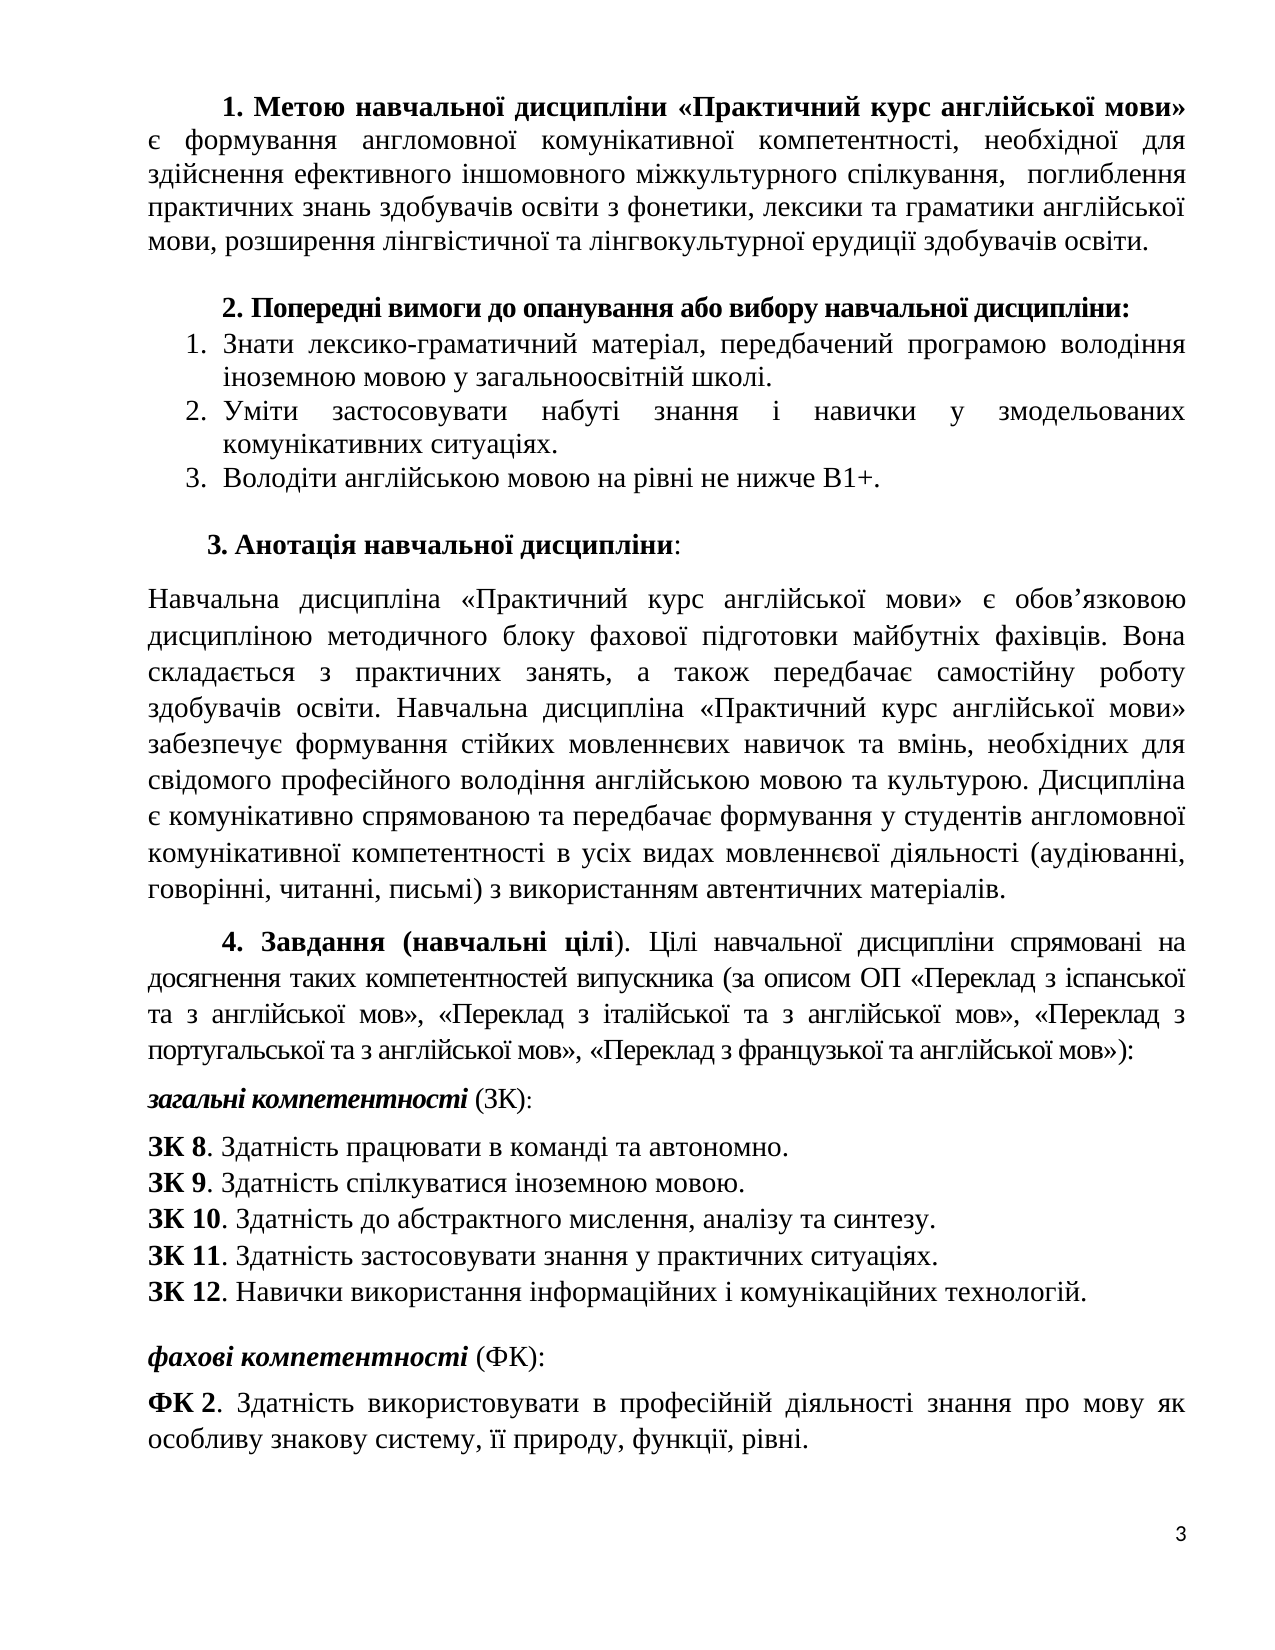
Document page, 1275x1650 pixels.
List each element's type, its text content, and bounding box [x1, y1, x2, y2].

text ЗК 10. Здатність до абстрактного мислення, аналізу та синтезу. [148, 1202, 1186, 1235]
text ЗК 8. Здатність працювати в команді та автономно. [148, 1129, 1186, 1163]
text фахові компетентності (ФК): [148, 1339, 1186, 1372]
list Уміти застосовувати набуті знання і навички у змодельованих комунікативних ситуаціях. [185, 393, 1186, 460]
text 3. Анотація навчальної дисципліни: [148, 527, 1186, 561]
list Володіти англійською мовою на рівні не нижче B1+. [185, 460, 1186, 494]
list Навчальна дисципліна «Практичний курс англійської мови» є обов’язковою дисципліною методичного блоку фахової підготовки майбутніх фахівців. Вона складається з практичних занять, а також передбачає самостійну роботу здобувачів освіти. Навчальна дисципліна «Практичний курс англійської мови» забезпечує формування стійких мовленнєвих навичок та вмінь, необхідних для свідомого професійного володіння англійською мовою та культурою. Дисципліна є комунікативно спрямованою та передбачає формування у студентів англомовної комунікативної компетентності в усіх видах мовленнєвої діяльності (аудіюванні, говорінні, читанні, письмі) з використанням автентичних матеріалів. [148, 582, 1186, 904]
list 1. Метою навчальної дисципліни «Практичний курс англійської мови» є формування англомовної комунікативної компетентності, необхідної для здійснення ефективного іншомовного міжкультурного спілкування, поглиблення практичних знань здобувачів освіти з фонетики, лексики та граматики англійської мови, розширення лінгвістичної та лінгвокультурної ерудиції здобувачів освіти. [148, 89, 1186, 256]
text 2. Попередні вимоги до опанування або вибору навчальної дисципліни: [148, 290, 1186, 323]
list Знати лексико-граматичний матеріал, передбачений програмою володіння іноземною мовою у загальноосвітній школі. [185, 326, 1186, 393]
text загальні компетентності (ЗК): [148, 1081, 1186, 1114]
text ЗК 11. Здатність застосовувати знання у практичних ситуаціях. [148, 1238, 1186, 1271]
text ФК 2. Здатність використовувати в професійній діяльності знання про мову як особливу знакову систему, її природу, функції, рівні. [148, 1385, 1186, 1454]
text 4. Завдання (навчальні цілі). Цілі навчальної дисципліни спрямовані на досягнення таких компетентностей випускника (за описом ОП «Переклад з іспанської та з англійської мов», «Переклад з італійської та з англійської мов», «Переклад з португальської та з англійської мов», «Переклад з французької та англійської мов»): [148, 924, 1186, 1066]
text ЗК 12. Навички використання інформаційних і комунікаційних технологій. [148, 1274, 1186, 1307]
text ЗК 9. Здатність спілкуватися іноземною мовою. [148, 1166, 1186, 1199]
